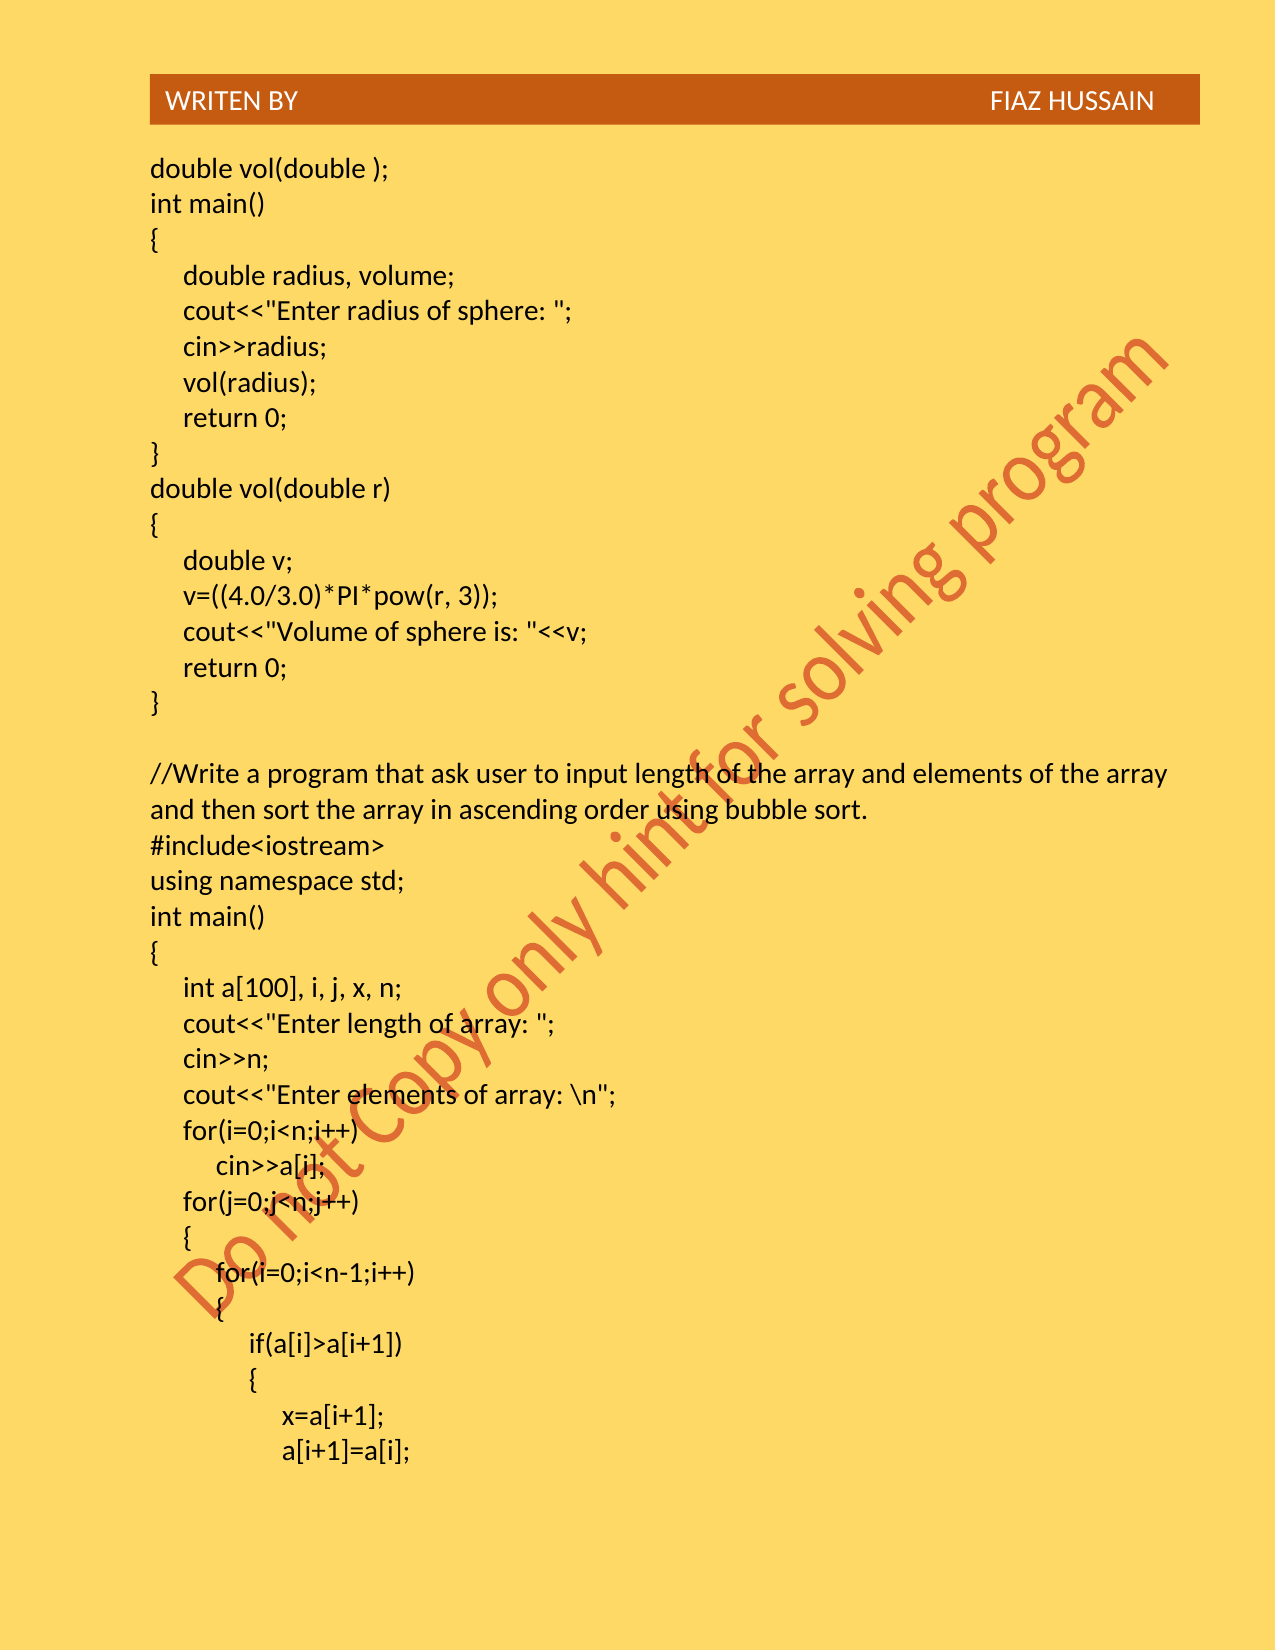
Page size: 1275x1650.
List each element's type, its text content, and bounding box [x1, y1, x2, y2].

text x=a[i+1]; [150, 1397, 1200, 1432]
text { [150, 1361, 1200, 1397]
text cout<<"Enter radius of sphere: "; [150, 292, 1200, 328]
text double vol(double r) [150, 471, 1200, 506]
text { [150, 221, 1200, 257]
text int a[100], i, j, x, n; [150, 969, 1200, 1005]
text cin>>radius; [150, 328, 1200, 364]
text double v; [150, 542, 1200, 577]
text //Write a program that ask user to input length of the array and elements of the array and then sort the array in ascending order using bubble sort. [150, 756, 1200, 827]
text vol(radius); [150, 364, 1200, 399]
text int main() [150, 186, 1200, 221]
text return 0; [150, 399, 1200, 435]
text { [150, 1219, 1200, 1254]
text cout<<"Enter elements of array: \n"; [150, 1076, 1200, 1112]
text } [150, 684, 1200, 720]
text int main() [150, 898, 1200, 934]
text double radius, volume; [150, 257, 1200, 292]
text using namespace std; [150, 862, 1200, 898]
text for(i=0;i<n-1;i++) [150, 1254, 1200, 1290]
text { [150, 1290, 1200, 1326]
text #include<iostream> [150, 827, 1200, 862]
text return 0; [150, 649, 1200, 684]
text double vol(double ); [150, 150, 1200, 186]
text for(j=0;j<n;j++) [150, 1183, 1200, 1219]
text v=((4.0/3.0)*PI*pow(r, 3)); [150, 577, 1200, 613]
text cout<<"Volume of sphere is: "<<v; [150, 613, 1200, 649]
text if(a[i]>a[i+1]) [150, 1326, 1200, 1361]
text cin>>a[i]; [150, 1147, 1200, 1183]
text } [150, 435, 1200, 471]
text { [150, 934, 1200, 969]
text a[i+1]=a[i]; [150, 1432, 1200, 1468]
text cout<<"Enter length of array: "; [150, 1005, 1200, 1041]
text for(i=0;i<n;i++) [150, 1112, 1200, 1147]
text cin>>n; [150, 1041, 1200, 1076]
text { [150, 506, 1200, 542]
